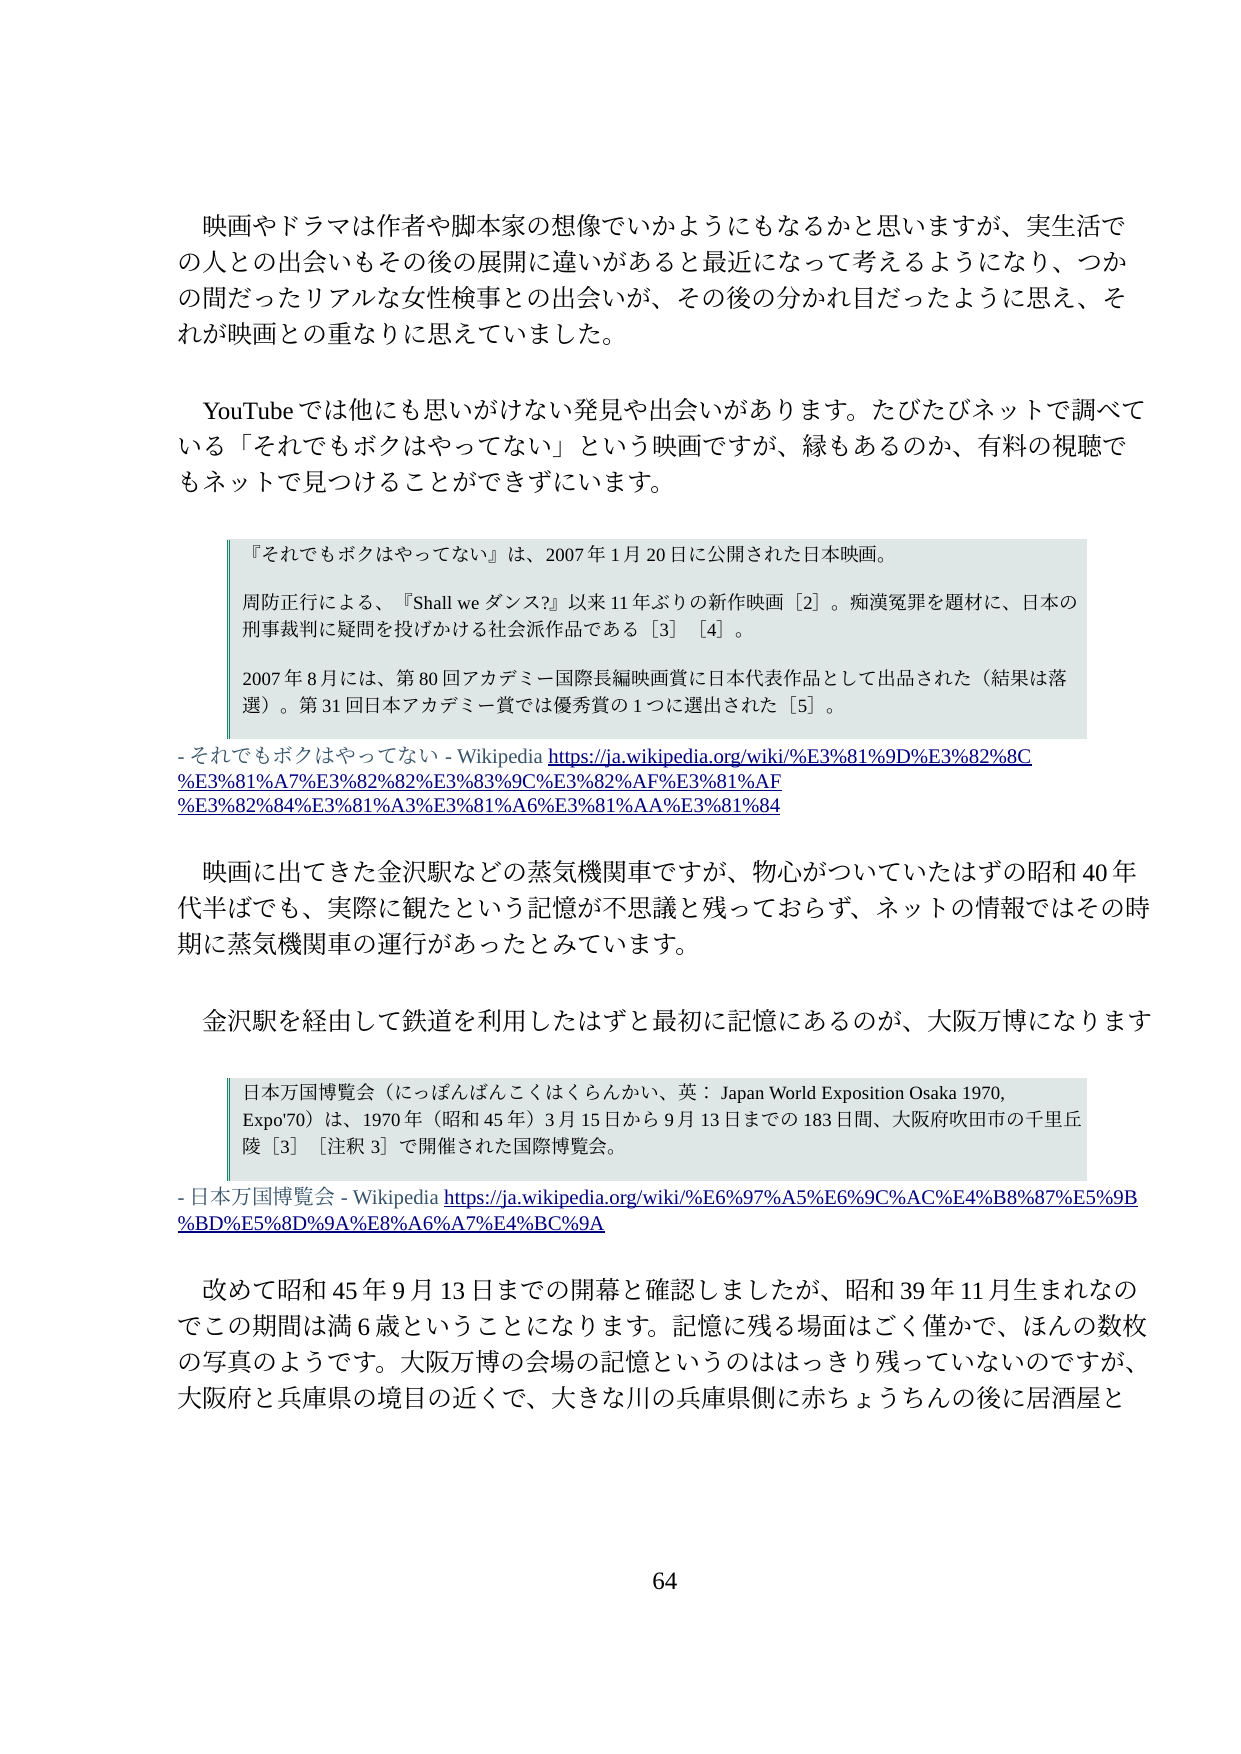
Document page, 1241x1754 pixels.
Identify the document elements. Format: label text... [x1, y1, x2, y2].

text - 日本万国博覧会 - Wikipedia https://ja.wikipedia.org/wiki/%E6%97%A5%E6%9C%AC%E4%B8%87%E5%9B%BD%E5%8D%9A%E8%A6%A7%E4%BC%9A [177, 1181, 1152, 1234]
text 2007年8月には、第80回アカデミー国際長編映画賞に日本代表作品として出品された（結果は落選）。第31回日本アカデミー賞では優秀賞の1つに選出された［5］。 [230, 663, 1087, 717]
text 金沢駅を経由して鉄道を利用したはずと最初に記憶にあるのが、大阪万博になります。 [177, 1001, 1152, 1037]
text 『それでもボクはやってない』は、2007年1月20日に公開された日本映画。 [227, 539, 1087, 566]
text 映画に出てきた金沢駅などの蒸気機関車ですが、物心がついていたはずの昭和40年代半ばでも、実際に観たという記憶が不思議と残っておらず、ネットの情報ではその時期に蒸気機関車の運行があったとみています。 [177, 853, 1152, 961]
text YouTubeでは他にも思いがけない発見や出会いがあります。たびたびネットで調べている「それでもボクはやってない」という映画ですが、縁もあるのか、有料の視聴でもネットで見つけることができずにいます。 [177, 391, 1152, 499]
text - それでもボクはやってない - Wikipedia https://ja.wikipedia.org/wiki/%E3%81%9D%E3%82%8C%E3%81%A7%E3%82%82%E3%83%9C%E3%82%AF%E3%81%AF%E3%82%84%E3%81%A3%E3%81%A6%E3%81%AA%E3%81%84 [177, 739, 1152, 817]
text 映画やドラマは作者や脚本家の想像でいかようにもなるかと思いますが、実生活での人との出会いもその後の展開に違いがあると最近になって考えるようになり、つかの間だったリアルな女性検事との出会いが、その後の分かれ目だったように思え、それが映画との重なりに思えていました。 [177, 207, 1152, 350]
text 周防正行による、『Shall we ダンス?』以来11年ぶりの新作映画［2］。痴漢冤罪を題材に、日本の刑事裁判に疑問を投げかける社会派作品である［3］［4］。 [230, 588, 1087, 642]
text 日本万国博覧会（にっぽんばんこくはくらんかい、英： Japan World Exposition Osaka 1970, Expo'70）は、1970年（昭和45年）3月15日から9月13日までの183日間、大阪府吹田市の千里丘陵［3］［注釈 3］で開催された国際博覧会。 [230, 1078, 1087, 1159]
